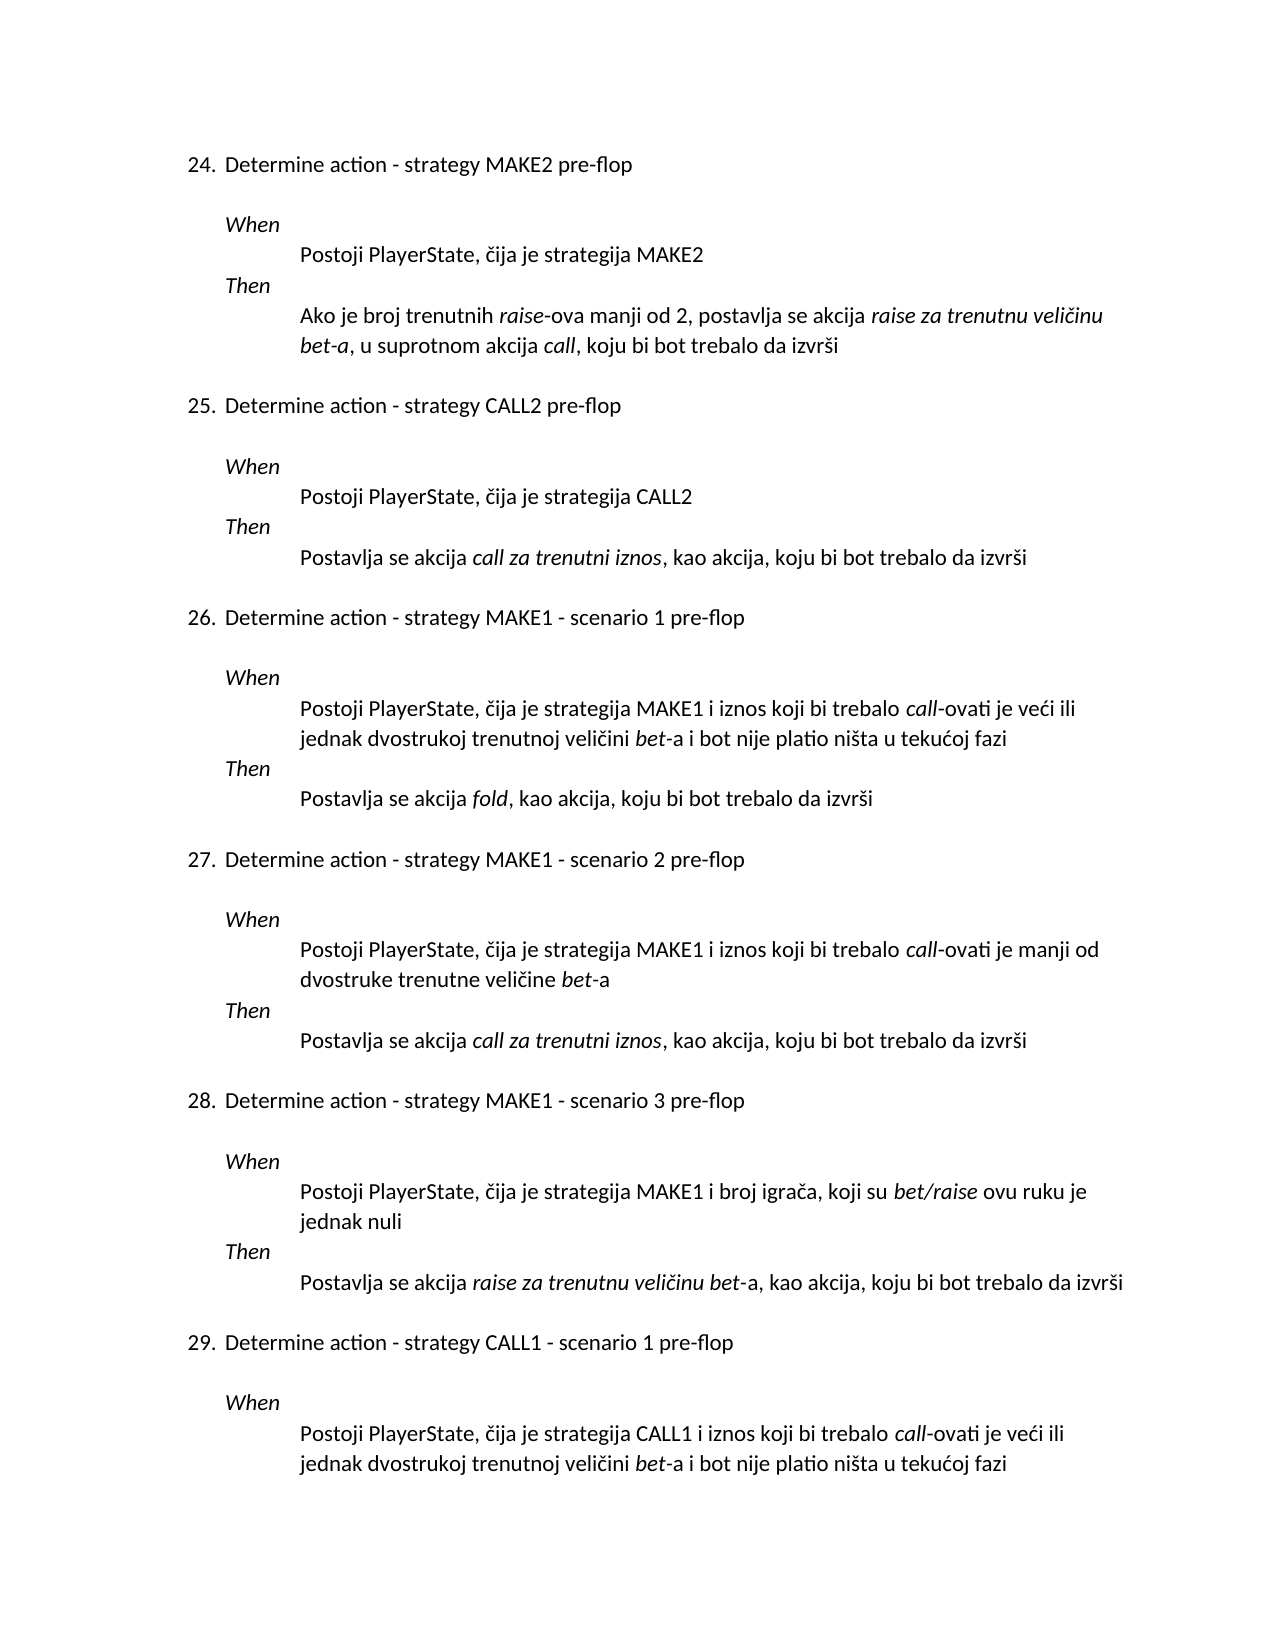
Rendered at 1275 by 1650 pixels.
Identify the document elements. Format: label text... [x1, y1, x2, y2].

list Postavlja se akcija raise za trenutnu veličinu bet-a, kao akcija, koju bi bot trebalo da izvrši [225, 1268, 1125, 1296]
list Ako je broj trenutnih raise-ova manji od 2, postavlja se akcija raise za trenutnu veličinu bet-a, u suprotnom akcija call, koju bi bot trebalo da izvrši [300, 301, 1125, 389]
list Postavlja se akcija call za trenutni iznos, kao akcija, koju bi bot trebalo da izvrši [225, 543, 1125, 571]
list Postoji PlayerState, čija je strategija MAKE1 i iznos koji bi trebalo call-ovati je veći ili jednak dvostrukoj trenutnoj veličini bet-a i bot nije platio ništa u tekućoj fazi [300, 694, 1125, 752]
list Then [225, 271, 1125, 299]
list Then [225, 1237, 1125, 1266]
list Determine action - strategy MAKE1 - scenario 3 pre-flop [187, 1086, 1125, 1114]
list When [225, 452, 1125, 480]
list Postoji PlayerState, čija je strategija MAKE1 i iznos koji bi trebalo call-ovati je manji od dvostruke trenutne veličine bet-a [300, 935, 1125, 994]
list When [225, 210, 1125, 238]
list Postavlja se akcija fold, kao akcija, koju bi bot trebalo da izvrši [225, 784, 1125, 812]
list Then [225, 754, 1125, 782]
list Then [225, 996, 1125, 1024]
list Determine action - strategy CALL1 - scenario 1 pre-flop [187, 1328, 1125, 1356]
list Postavlja se akcija call za trenutni iznos, kao akcija, koju bi bot trebalo da izvrši [225, 1026, 1125, 1054]
list Postoji PlayerState, čija je strategija MAKE1 i broj igrača, koji su bet/raise ovu ruku je jednak nuli [300, 1177, 1125, 1235]
list Postoji PlayerState, čija je strategija CALL1 i iznos koji bi trebalo call-ovati je veći ili jednak dvostrukoj trenutnoj veličini bet-a i bot nije platio ništa u tekućoj fazi [300, 1419, 1125, 1477]
list Determine action - strategy MAKE2 pre-flop [187, 150, 1125, 178]
list When [225, 663, 1125, 692]
list Then [225, 512, 1125, 541]
list When [225, 905, 1125, 933]
list When [225, 1147, 1125, 1175]
list Postoji PlayerState, čija je strategija MAKE2 [225, 241, 1125, 269]
list When [225, 1388, 1125, 1417]
list Determine action - strategy MAKE1 - scenario 2 pre-flop [187, 845, 1125, 873]
list Determine action - strategy MAKE1 - scenario 1 pre-flop [187, 603, 1125, 631]
list Postoji PlayerState, čija je strategija CALL2 [225, 482, 1125, 510]
list Determine action - strategy CALL2 pre-flop [187, 392, 1125, 420]
